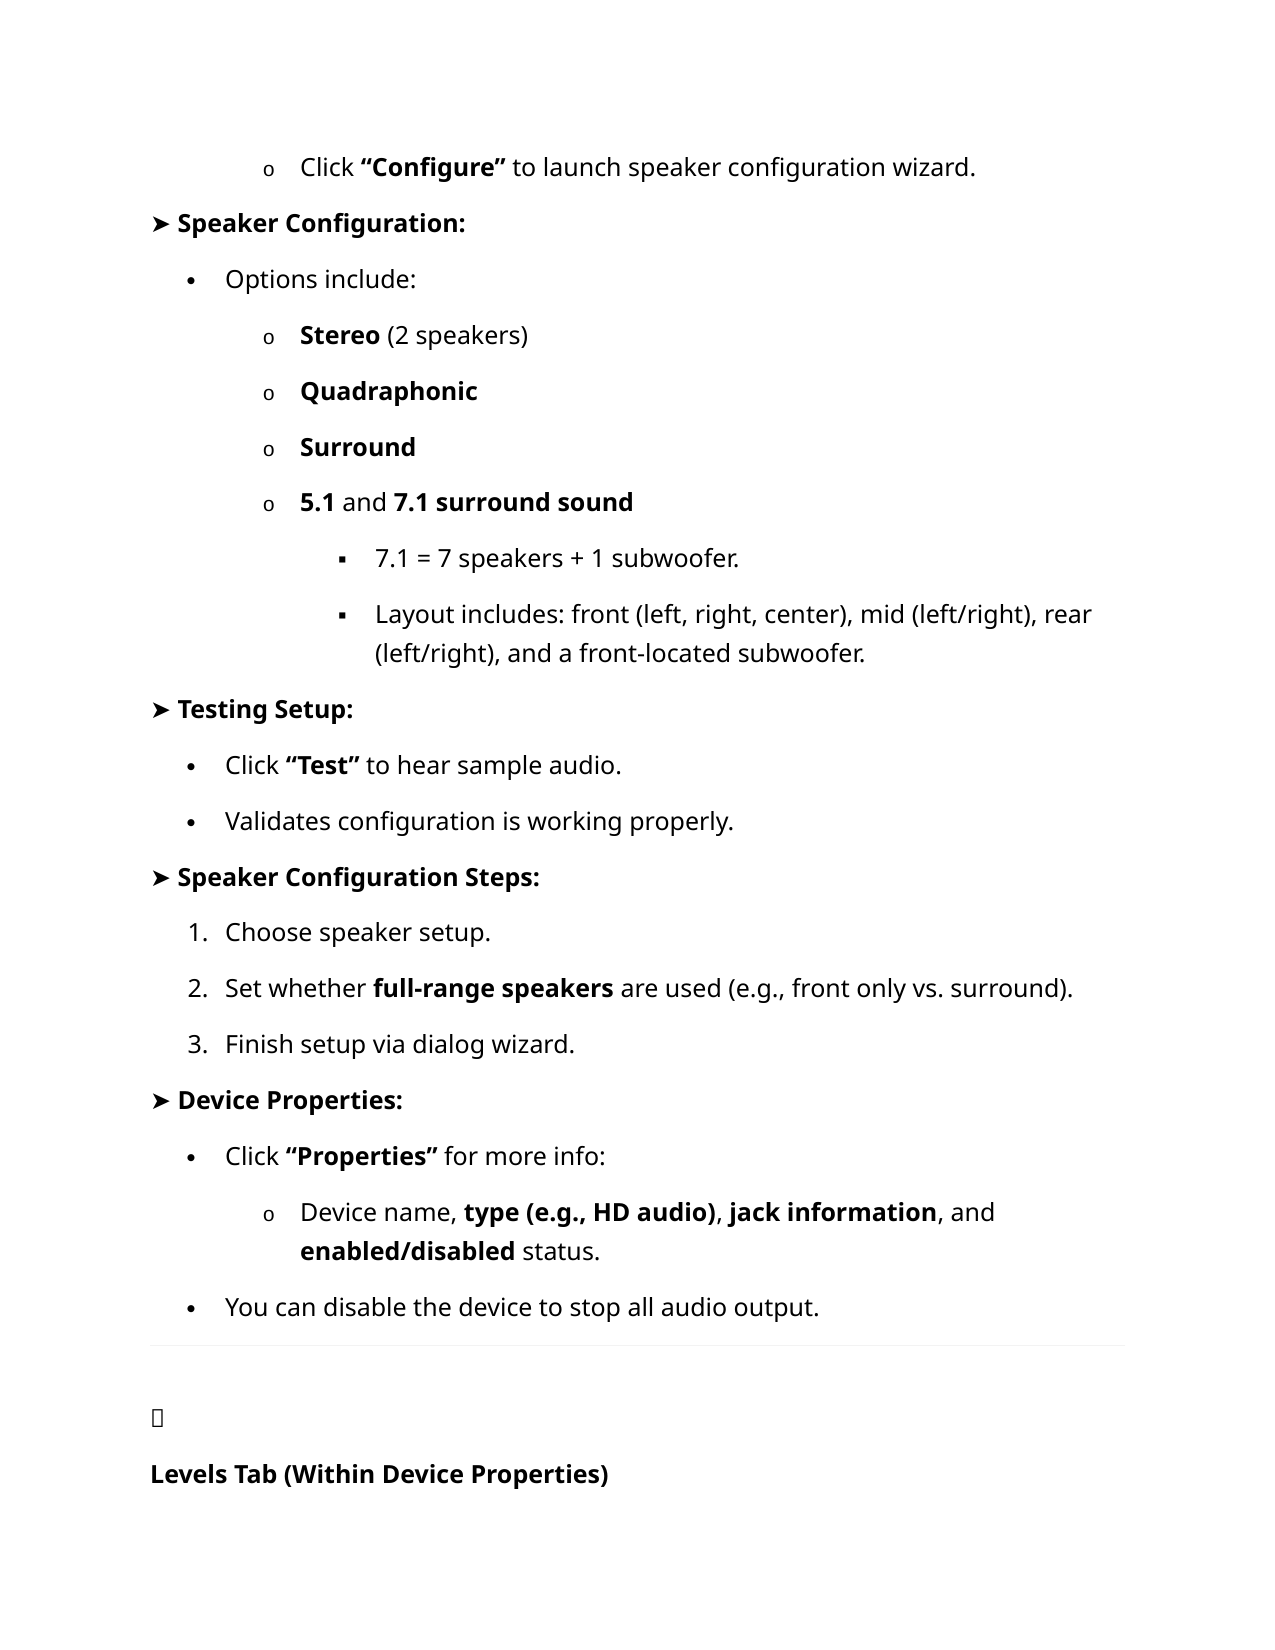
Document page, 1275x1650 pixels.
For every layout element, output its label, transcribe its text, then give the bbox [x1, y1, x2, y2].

list Click “Properties” for more info: [187, 1138, 1125, 1172]
list You can disable the device to stop all audio output. [187, 1289, 1125, 1323]
list Stereo (2 speakers) [262, 317, 1125, 352]
list Surround [262, 429, 1125, 463]
text ➤ Speaker Configuration: [150, 206, 1125, 240]
list Options include: [187, 262, 1125, 296]
list Quadraphonic [262, 373, 1125, 407]
list Click “Test” to hear sample audio. [187, 747, 1125, 782]
text 🔸 [150, 1401, 1125, 1435]
list Device name, type (e.g., HD audio), jack information, and enabled/disabled status. [262, 1194, 1125, 1267]
text ➤ Device Properties: [150, 1082, 1125, 1117]
list Layout includes: front (left, right, center), mid (left/right), rear (left/right), and a front-located subwoofer. [337, 597, 1125, 670]
text ➤ Testing Setup: [150, 692, 1125, 726]
list 7.1 = 7 speakers + 1 subwoofer. [337, 541, 1125, 575]
text ➤ Speaker Configuration Steps: [150, 859, 1125, 893]
list Validates configuration is working properly. [187, 803, 1125, 837]
list Choose speaker setup. [187, 915, 1125, 949]
list Click “Configure” to launch speaker configuration wizard. [262, 150, 1125, 184]
list Finish setup via dialog wizard. [187, 1027, 1125, 1061]
list Set whether full-range speakers are used (e.g., front only vs. surround). [187, 971, 1125, 1005]
list 5.1 and 7.1 surround sound [262, 485, 1125, 519]
text Levels Tab (Within Device Properties) [150, 1457, 1125, 1491]
